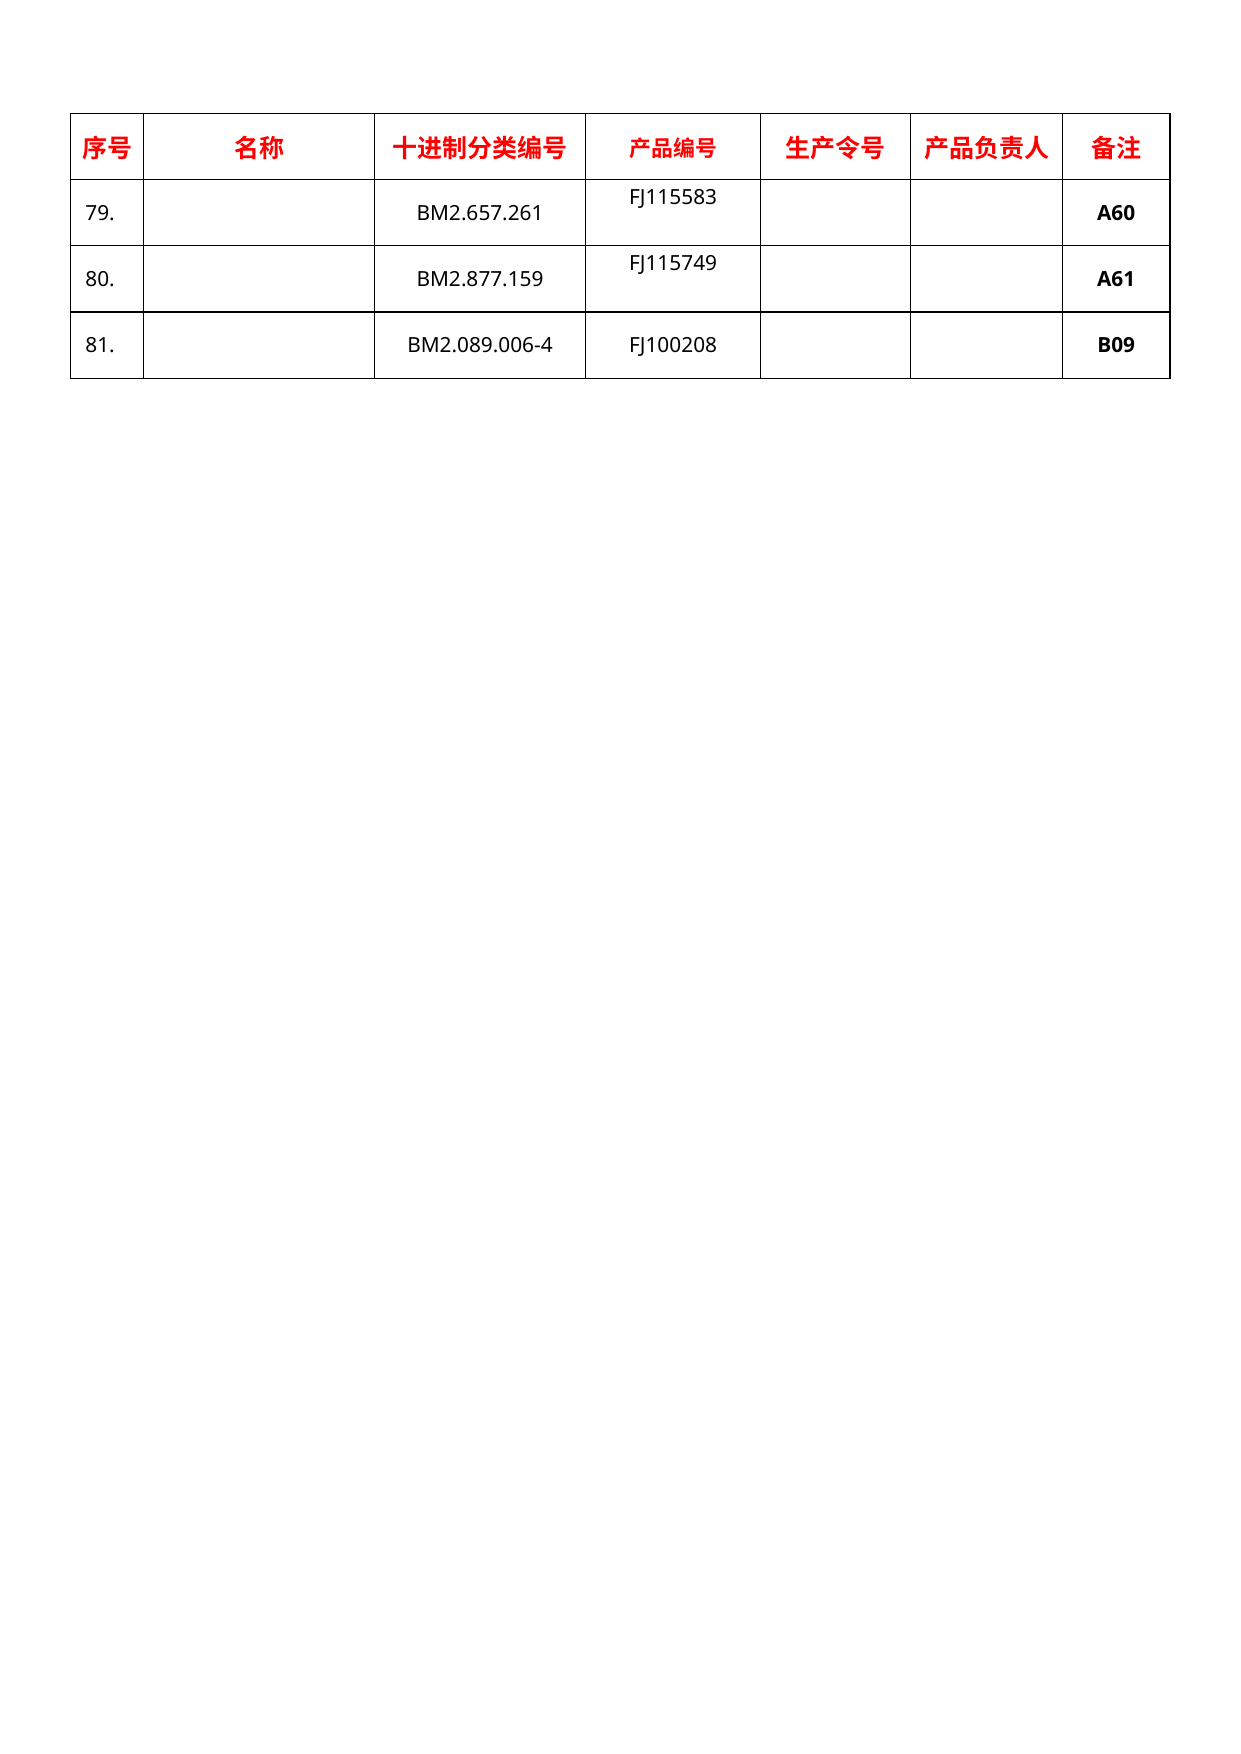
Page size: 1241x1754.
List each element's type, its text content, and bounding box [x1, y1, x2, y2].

table_cell [761, 180, 910, 245]
table_header 十进制分类编号 [375, 114, 585, 179]
table_cell B09 [1063, 313, 1169, 377]
table_cell BM2.657.261 [375, 180, 585, 245]
table_cell [911, 180, 1062, 245]
table_cell FJ115749 [586, 246, 760, 311]
table_cell [71, 313, 143, 377]
table_cell BM2.089.006-4 [375, 313, 585, 377]
table_cell [911, 246, 1062, 311]
table_header 备注 [1063, 114, 1169, 179]
table_header 序号 [71, 114, 143, 179]
table_cell [71, 246, 143, 311]
table_cell [144, 313, 374, 377]
table_cell [71, 180, 143, 245]
table_cell FJ100208 [586, 313, 760, 377]
table_cell [144, 180, 374, 245]
table_cell [144, 246, 374, 311]
table_cell BM2.877.159 [375, 246, 585, 311]
table_header 生产令号 [761, 114, 910, 179]
table_cell [911, 313, 1062, 377]
table_cell [761, 246, 910, 311]
table_cell A61 [1063, 246, 1169, 311]
table_header 产品负责人 [911, 114, 1062, 179]
table_cell A60 [1063, 180, 1169, 245]
table_cell [761, 313, 910, 377]
table_header 产品编号 [586, 114, 760, 179]
table_cell FJ115583 [586, 180, 760, 245]
table_header 名称 [144, 114, 374, 179]
